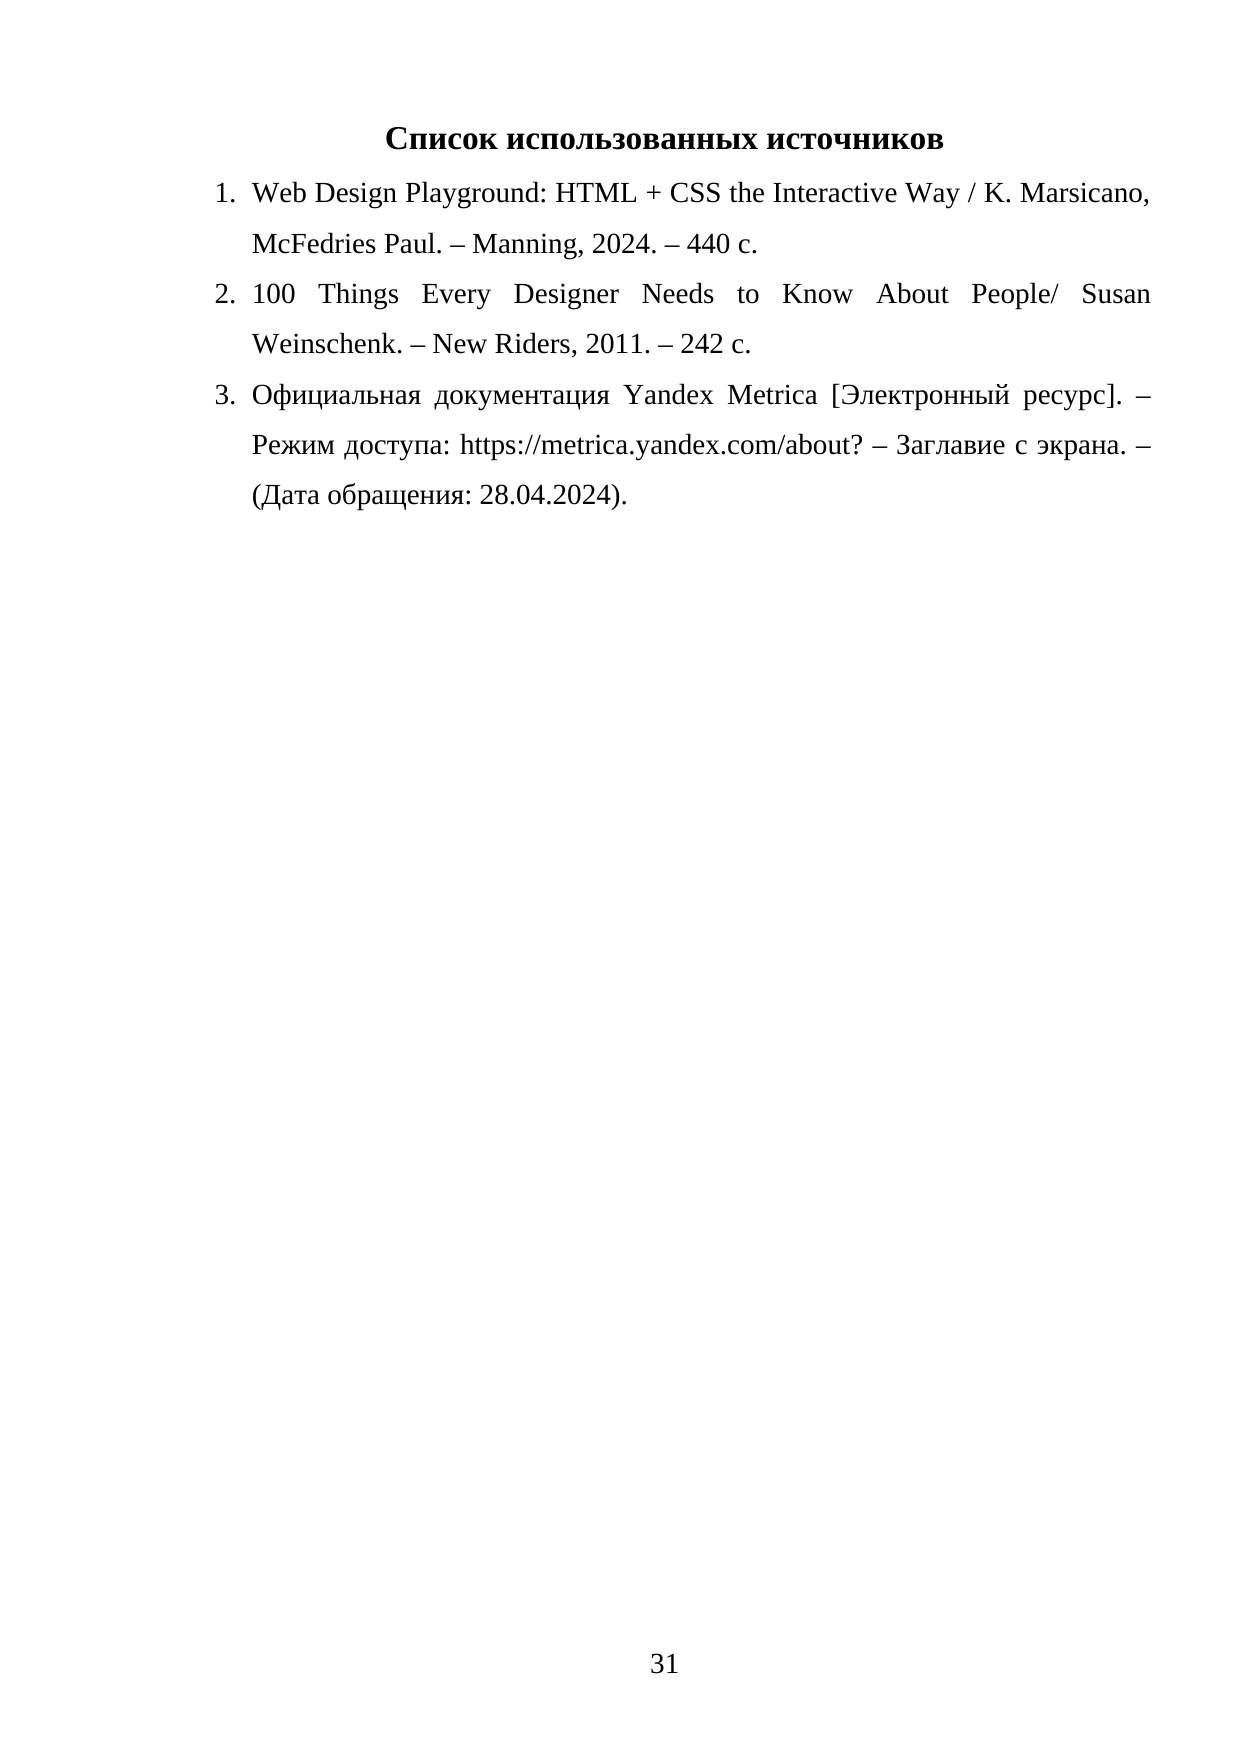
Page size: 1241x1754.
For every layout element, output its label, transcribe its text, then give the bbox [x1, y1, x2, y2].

subtitle 100 Things Every Designer Needs to Know About People/ Susan Weinschenk. – New Riders, 2011. – 242 с. [214, 276, 1152, 360]
subtitle Web Design Playground: HTML + CSS the Interactive Way / K. Marsicano, McFedries Paul. – Manning, 2024. – 440 с. [214, 176, 1152, 259]
text Список использованных источников [177, 118, 1152, 156]
subtitle Официальная документация Yandex Metrica [Электронный ресурс]. – Режим доступа: https://metrica.yandex.com/about? – Заглавие с экрана. – (Дата обращения: 28.04.2024). [214, 377, 1152, 511]
